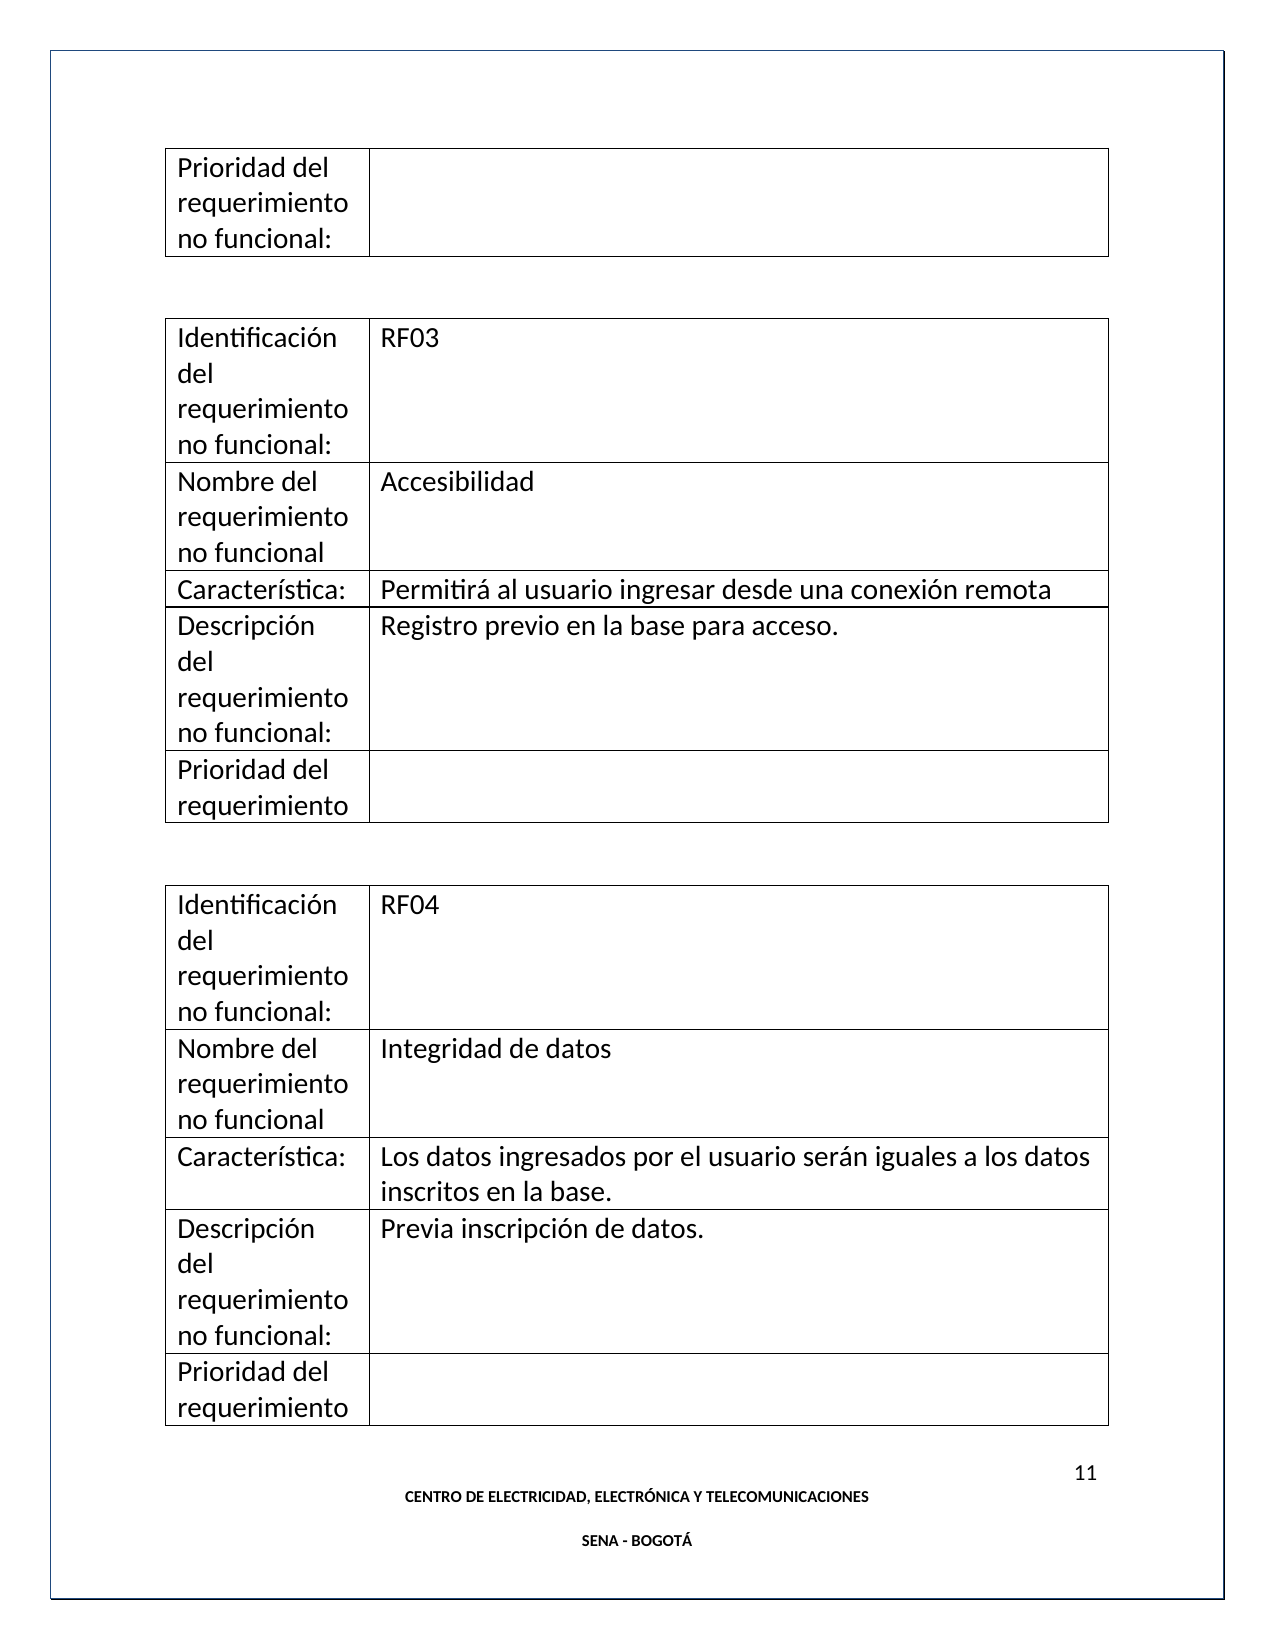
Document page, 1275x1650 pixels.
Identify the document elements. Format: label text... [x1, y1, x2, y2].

table_cell Prioridad del requerimiento [166, 1354, 369, 1425]
table_cell Integridad de datos [370, 1030, 1108, 1137]
table_header Identificación del requerimiento no funcional: [166, 886, 369, 1029]
table_cell Característica: [166, 1138, 369, 1209]
table_cell Permitirá al usuario ingresar desde una conexión remota [370, 571, 1108, 606]
table_cell [370, 751, 1108, 822]
table_cell Descripción del requerimiento no funcional: [166, 1210, 369, 1352]
table_cell Nombre del requerimiento no funcional [166, 1030, 369, 1137]
table_cell Prioridad del requerimiento [166, 751, 369, 822]
table_cell Nombre del requerimiento no funcional [166, 463, 369, 570]
table_header RF04 [370, 886, 1108, 1029]
table_header RF03 [370, 319, 1108, 462]
table_cell Previa inscripción de datos. [370, 1210, 1108, 1352]
table_cell Los datos ingresados por el usuario serán iguales a los datos inscritos en la base. [370, 1138, 1108, 1209]
table_cell Registro previo en la base para acceso. [370, 608, 1108, 750]
table_cell Característica: [166, 571, 369, 606]
table_header Identificación del requerimiento no funcional: [166, 319, 369, 462]
table_cell Prioridad del requerimiento no funcional: [166, 149, 369, 256]
table_cell [370, 1354, 1108, 1425]
table_cell Accesibilidad [370, 463, 1108, 570]
table_cell Descripción del requerimiento no funcional: [166, 608, 369, 750]
table_cell [370, 149, 1108, 256]
